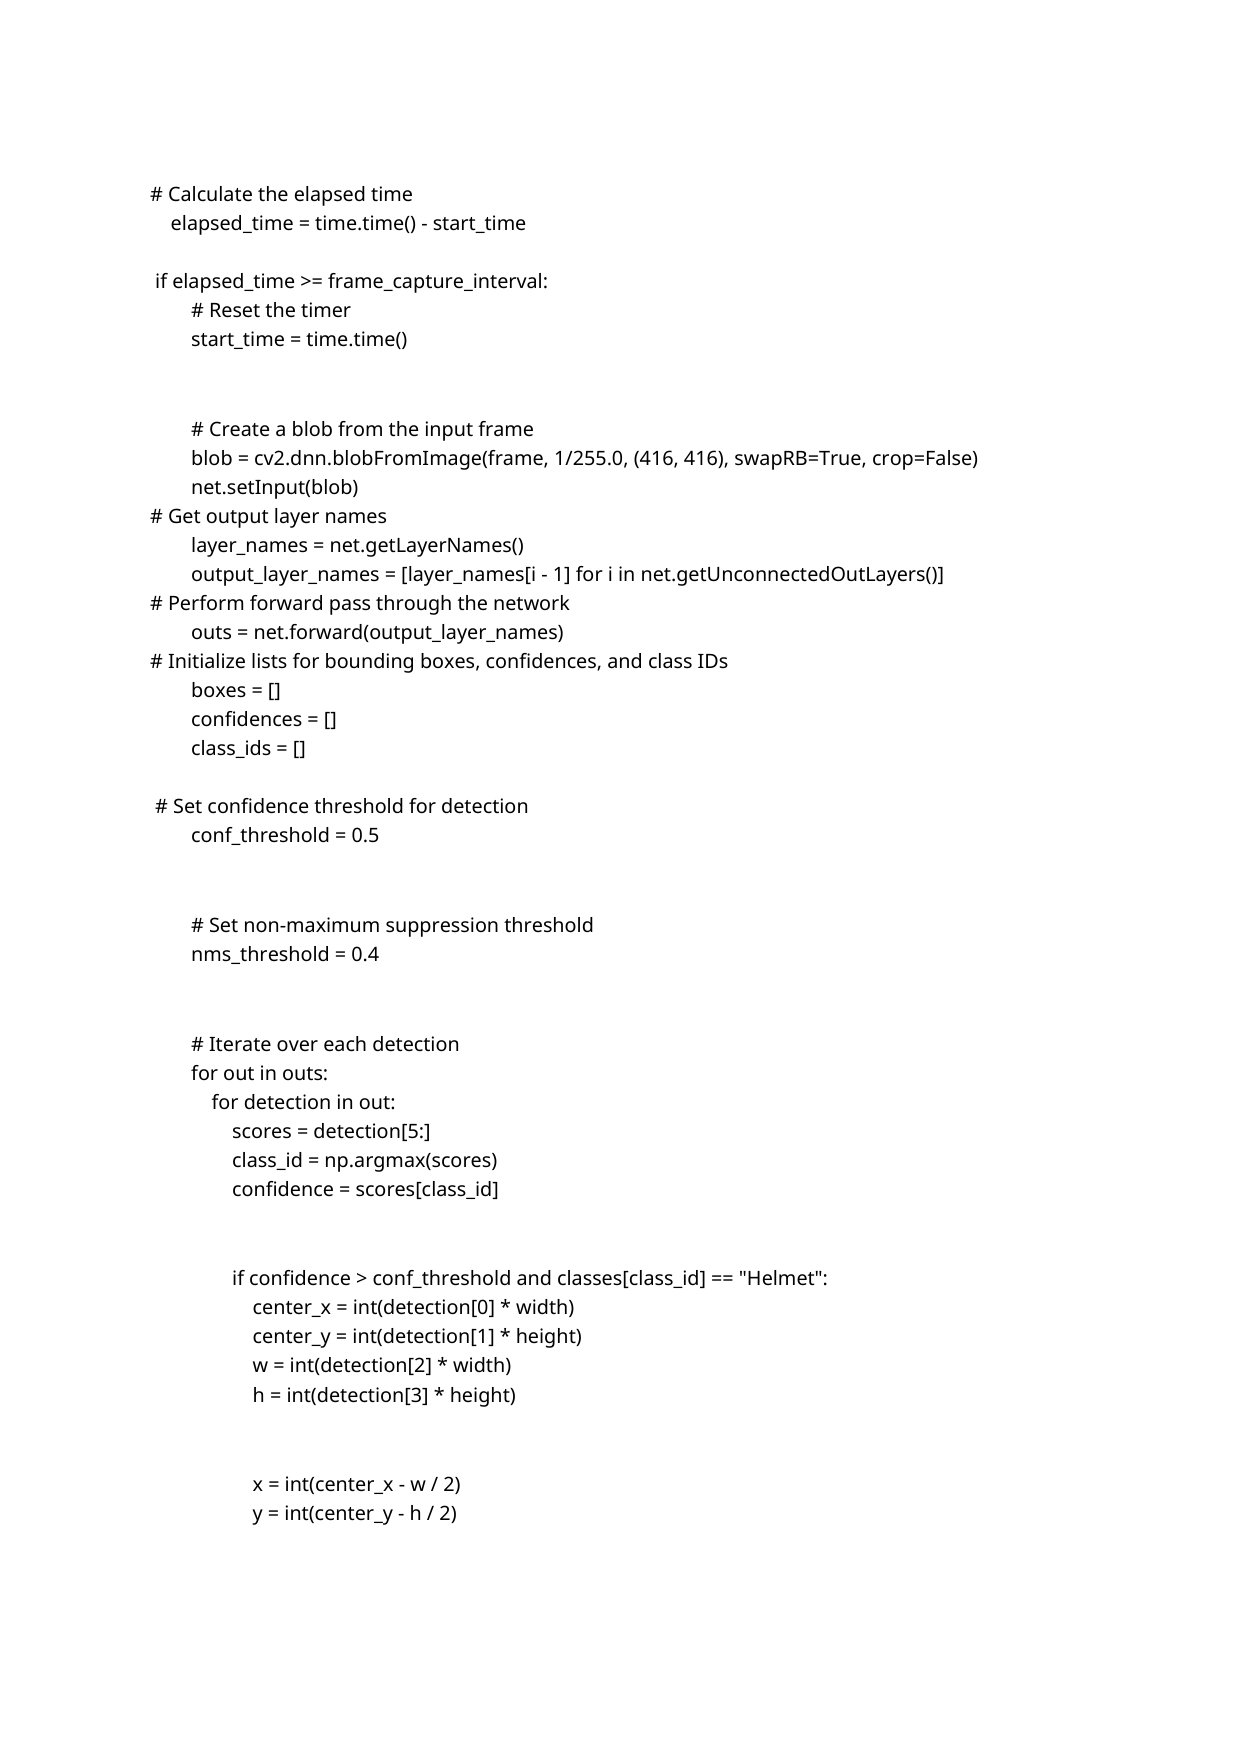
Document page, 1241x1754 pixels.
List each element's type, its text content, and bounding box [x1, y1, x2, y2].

text if confidence > conf_threshold and classes[class_id] == "Helmet": [150, 1264, 1090, 1292]
text # Iterate over each detection [150, 1030, 1090, 1057]
text h = int(detection[3] * height) [150, 1381, 1090, 1408]
text w = int(detection[2] * width) [150, 1352, 1090, 1379]
text net.setInput(blob) [150, 473, 1090, 500]
text output_layer_names = [layer_names[i - 1] for i in net.getUnconnectedOutLayers()] [150, 560, 1090, 587]
text # Create a blob from the input frame [150, 415, 1090, 442]
text nms_threshold = 0.4 [150, 940, 1090, 967]
text if elapsed_time >= frame_capture_interval: [150, 267, 1090, 294]
text x = int(center_x - w / 2) [150, 1470, 1090, 1497]
text class_id = np.argmax(scores) [150, 1146, 1090, 1173]
text class_ids = [] [150, 734, 1090, 762]
text for out in outs: [150, 1059, 1090, 1086]
text outs = net.forward(output_layer_names) [150, 618, 1090, 645]
text layer_names = net.getLayerNames() [150, 531, 1090, 558]
text # Get output layer names [150, 502, 1090, 529]
text confidence = scores[class_id] [150, 1175, 1090, 1202]
text # Set non-maximum suppression threshold [150, 911, 1090, 938]
text elapsed_time = time.time() - start_time [150, 209, 1090, 236]
text # Reset the timer [150, 296, 1090, 323]
text # Calculate the elapsed time [150, 150, 1090, 207]
text y = int(center_y - h / 2) [150, 1499, 1090, 1526]
text conf_threshold = 0.5 [150, 822, 1090, 849]
text # Perform forward pass through the network [150, 589, 1090, 616]
text start_time = time.time() [150, 325, 1090, 352]
text blob = cv2.dnn.blobFromImage(frame, 1/255.0, (416, 416), swapRB=True, crop=False) [150, 444, 1090, 471]
text boxes = [] [150, 676, 1090, 703]
text confidences = [] [150, 706, 1090, 732]
text center_y = int(detection[1] * height) [150, 1323, 1090, 1350]
text # Set confidence threshold for detection [150, 793, 1090, 820]
text center_x = int(detection[0] * width) [150, 1294, 1090, 1321]
text scores = detection[5:] [150, 1117, 1090, 1144]
text for detection in out: [150, 1088, 1090, 1115]
text # Initialize lists for bounding boxes, confidences, and class IDs [150, 647, 1090, 674]
